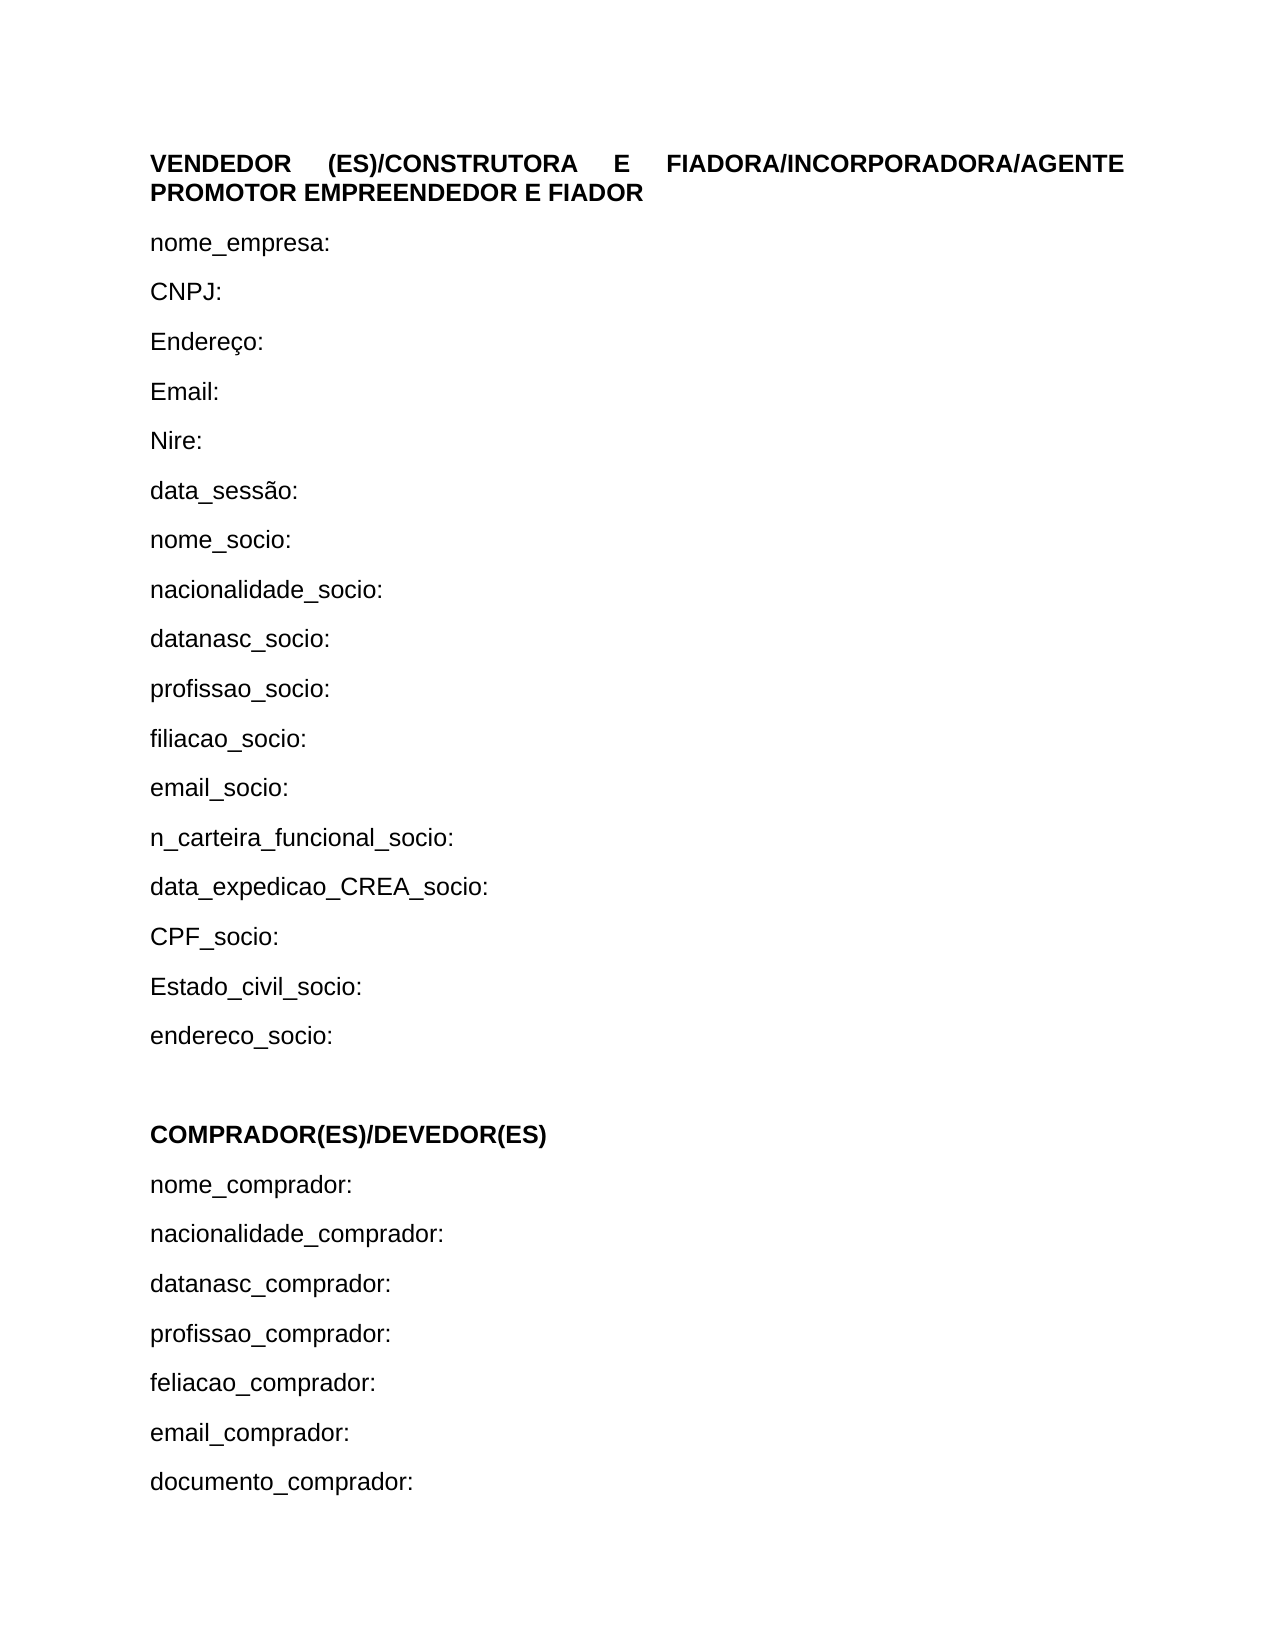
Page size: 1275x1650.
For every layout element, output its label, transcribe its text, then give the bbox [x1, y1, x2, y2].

text email_socio: [150, 774, 1125, 802]
text n_carteira_funcional_socio: [150, 823, 1125, 852]
text nacionalidade_socio: [150, 575, 1125, 604]
text CPF_socio: [150, 922, 1125, 951]
text endereco_socio: [150, 1022, 1125, 1050]
text filiacao_socio: [150, 724, 1125, 753]
text Nire: [150, 427, 1125, 455]
text nacionalidade_comprador: [150, 1220, 1125, 1249]
text CNPJ: [150, 278, 1125, 307]
text nome_empresa: [150, 228, 1125, 257]
text profissao_socio: [150, 674, 1125, 703]
text data_expedicao_CREA_socio: [150, 873, 1125, 902]
text Estado_civil_socio: [150, 972, 1125, 1001]
text documento_comprador: [150, 1468, 1125, 1497]
text data_sessão: [150, 476, 1125, 505]
text Email: [150, 377, 1125, 406]
text datanasc_socio: [150, 625, 1125, 654]
text email_comprador: [150, 1418, 1125, 1447]
text nome_socio: [150, 526, 1125, 554]
text profissao_comprador: [150, 1319, 1125, 1348]
text feliacao_comprador: [150, 1369, 1125, 1397]
text nome_comprador: [150, 1170, 1125, 1199]
text Endereço: [150, 327, 1125, 356]
text datanasc_comprador: [150, 1269, 1125, 1298]
text VENDEDOR (ES)/CONSTRUTORA E FIADORA/INCORPORADORA/AGENTE PROMOTOR EMPREENDEDOR E FIADOR [150, 150, 1125, 207]
text COMPRADOR(ES)/DEVEDOR(ES) [150, 1121, 1125, 1149]
